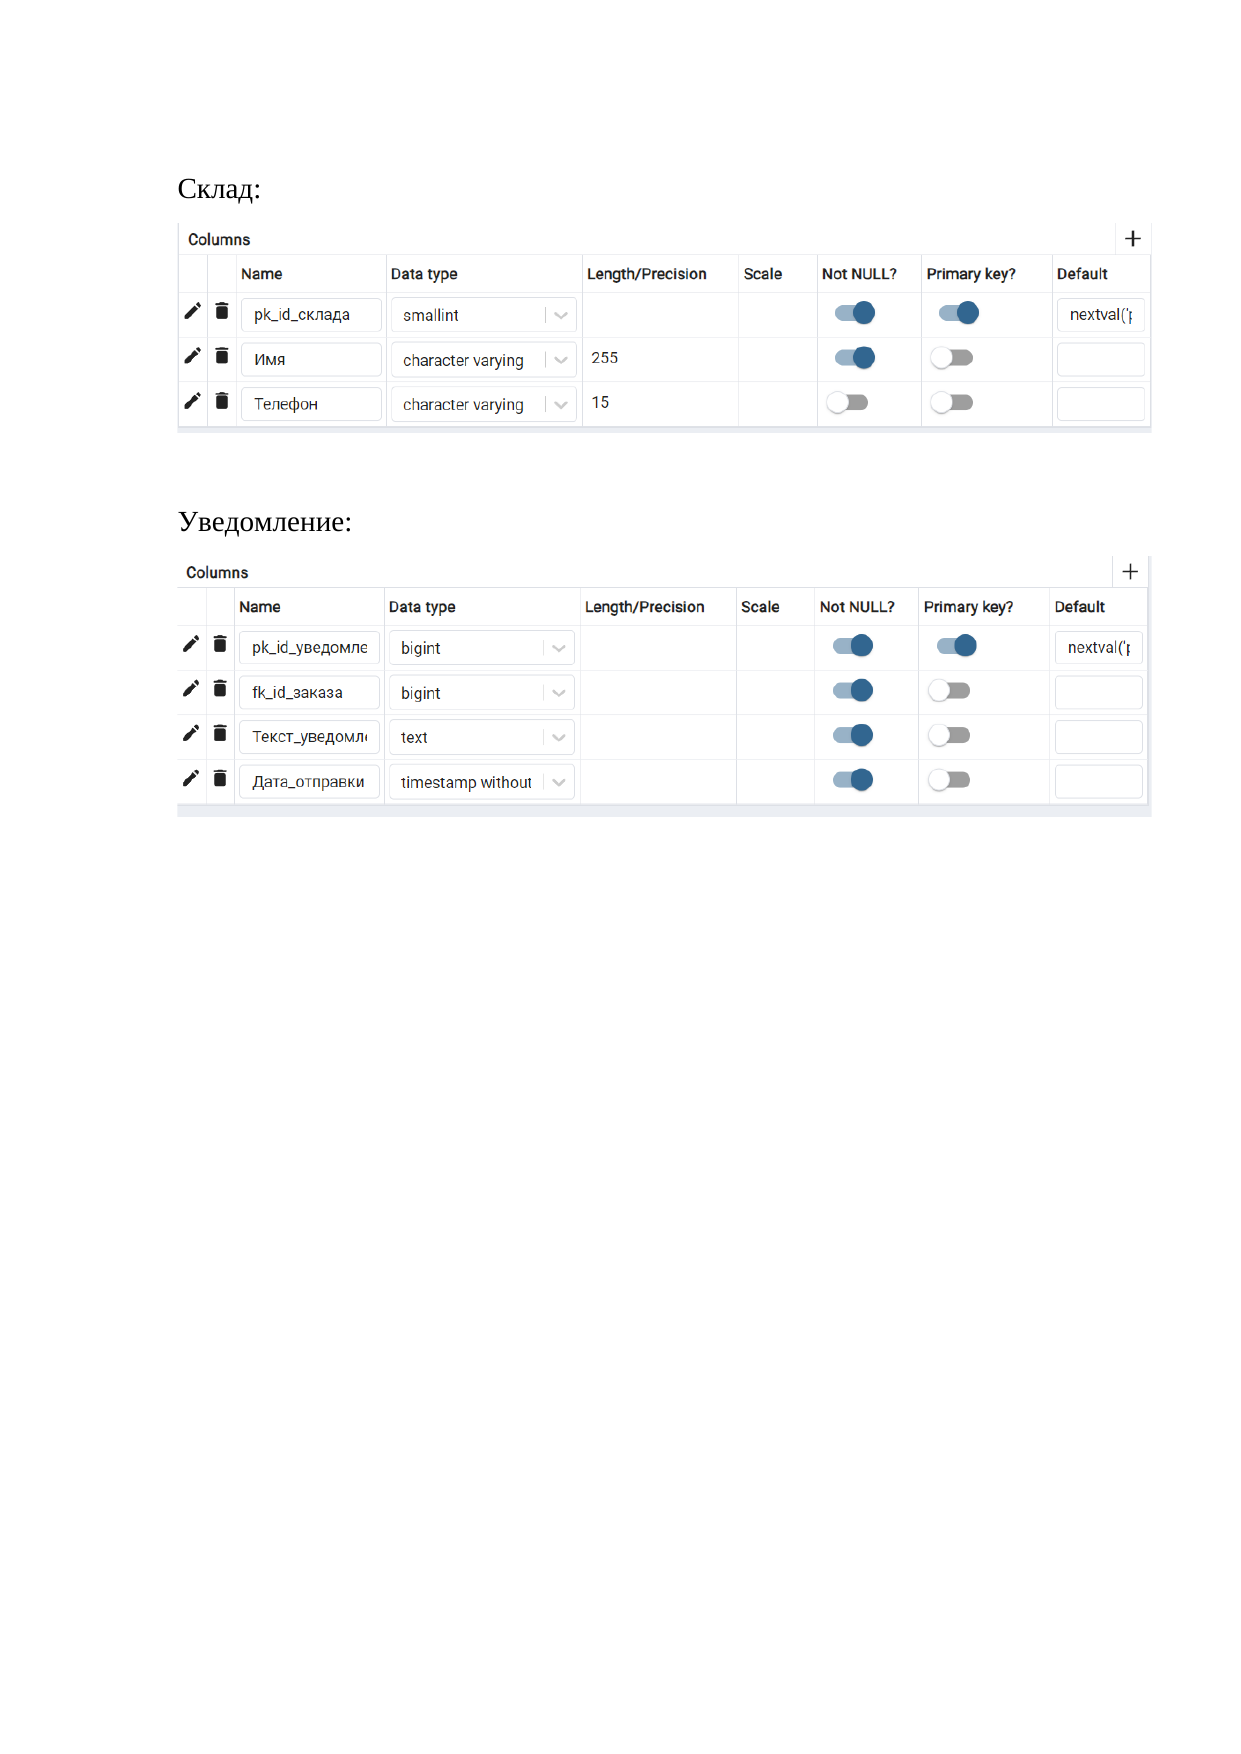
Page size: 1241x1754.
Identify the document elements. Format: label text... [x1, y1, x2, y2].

picture [177, 556, 1152, 817]
text Склад: [177, 171, 1152, 204]
picture [177, 223, 1152, 433]
text Уведомление: [177, 504, 1152, 538]
